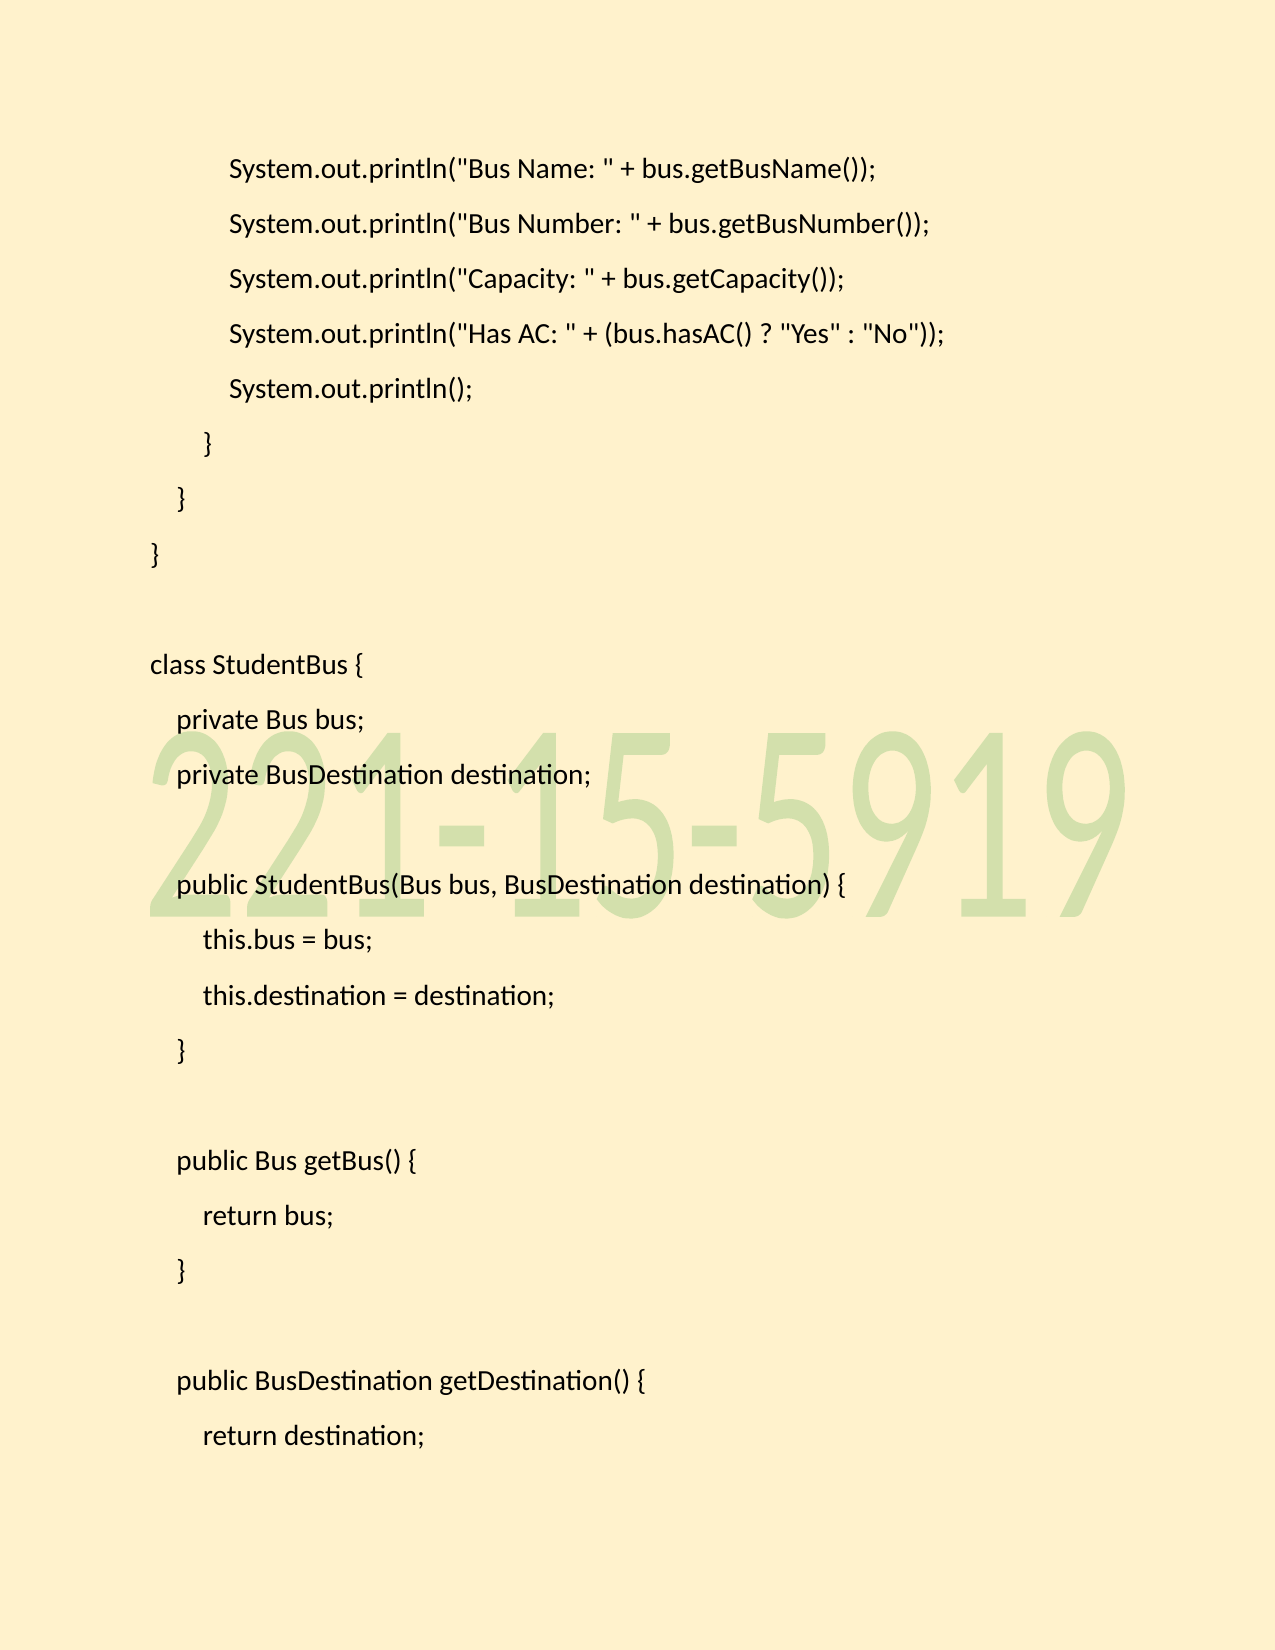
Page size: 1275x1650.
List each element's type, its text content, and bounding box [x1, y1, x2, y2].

text System.out.println("Capacity: " + bus.getCapacity()); [150, 260, 1125, 296]
text class StudentBus { [150, 646, 1125, 682]
text private BusDestination destination; [150, 756, 1125, 792]
text System.out.println("Has AC: " + (bus.hasAC() ? "Yes" : "No")); [150, 315, 1125, 351]
text this.destination = destination; [150, 977, 1125, 1012]
text } [150, 481, 1125, 516]
text public StudentBus(Bus bus, BusDestination destination) { [150, 866, 1125, 902]
text } [150, 426, 1125, 461]
text System.out.println("Bus Name: " + bus.getBusName()); [150, 150, 1125, 186]
text System.out.println(); [150, 370, 1125, 406]
text return destination; [150, 1417, 1125, 1453]
text return bus; [150, 1197, 1125, 1233]
text System.out.println("Bus Number: " + bus.getBusNumber()); [150, 205, 1125, 241]
text } [150, 1252, 1125, 1288]
text private Bus bus; [150, 701, 1125, 737]
text } [150, 536, 1125, 571]
text public BusDestination getDestination() { [150, 1362, 1125, 1398]
text this.bus = bus; [150, 921, 1125, 957]
text } [150, 1032, 1125, 1067]
text public Bus getBus() { [150, 1142, 1125, 1177]
